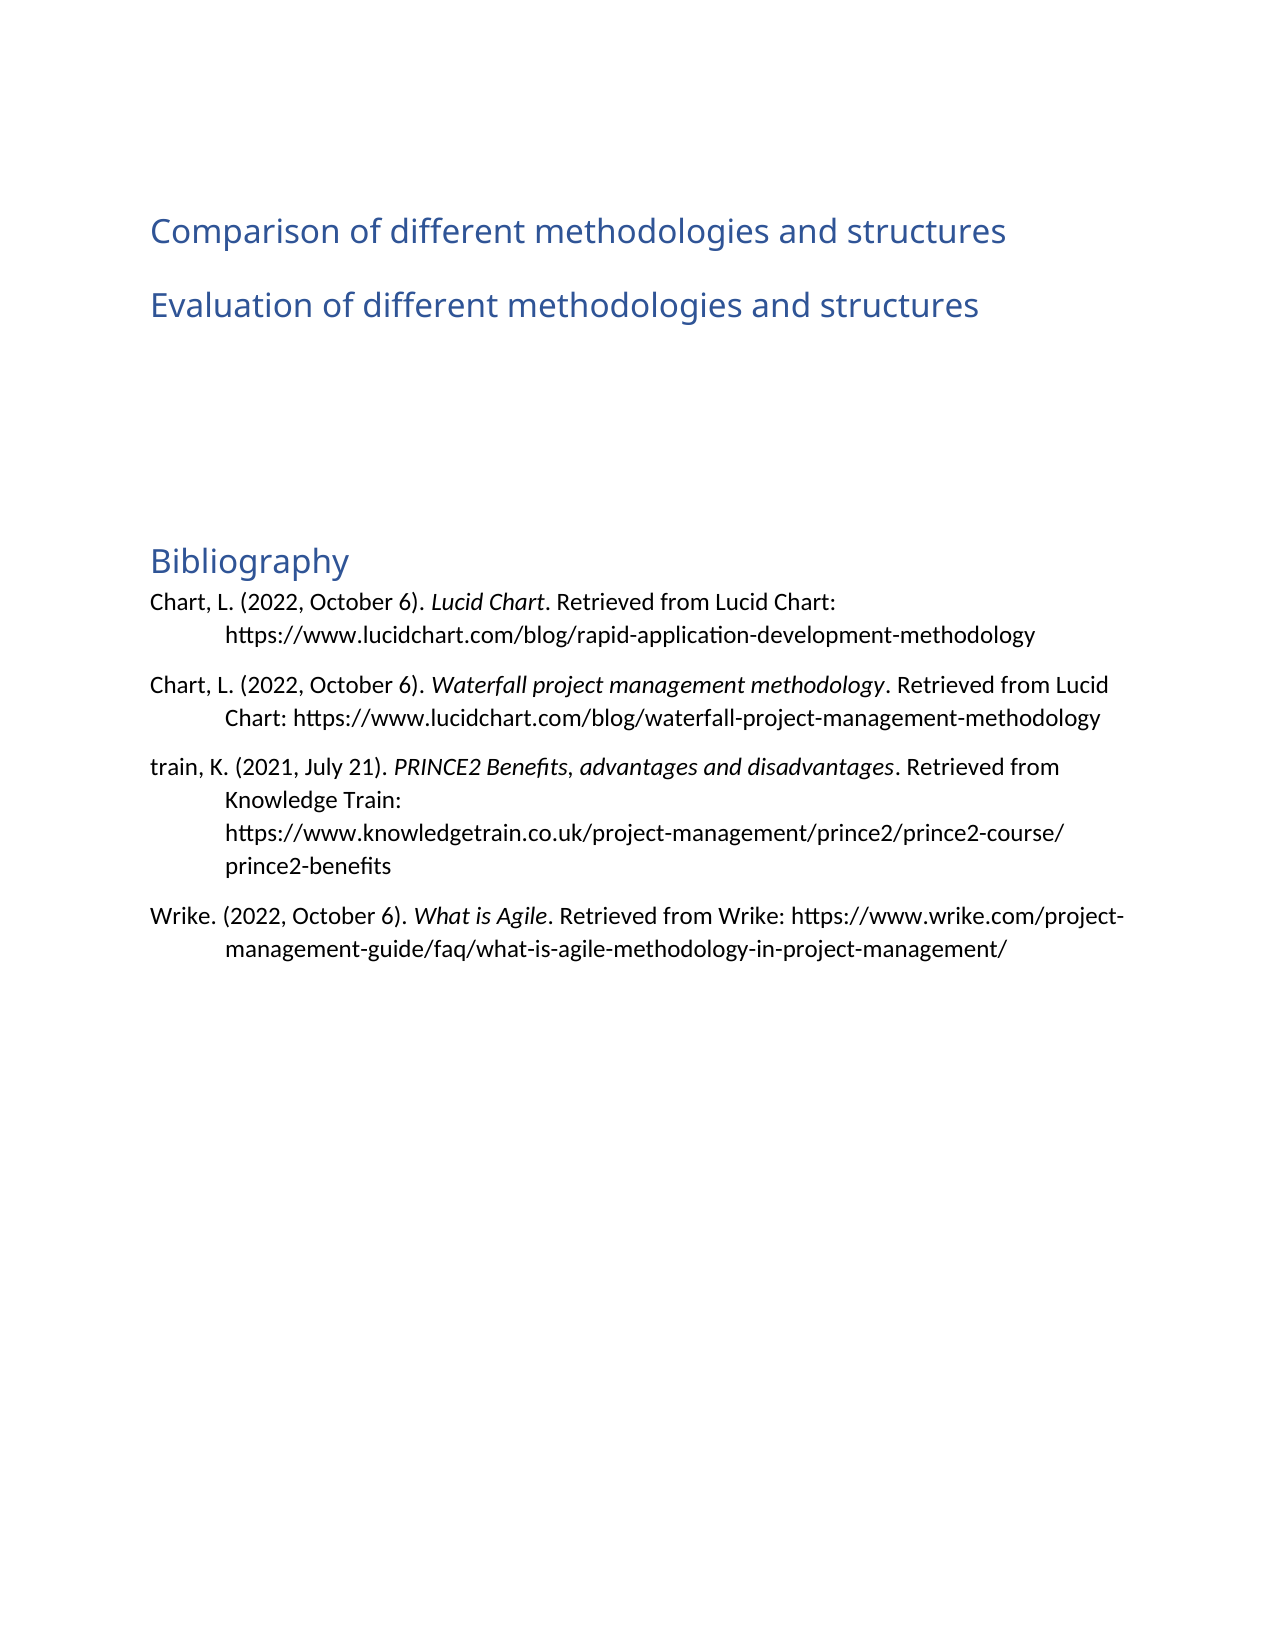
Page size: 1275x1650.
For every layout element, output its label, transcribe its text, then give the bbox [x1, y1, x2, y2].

subtitle Evaluation of different methodologies and structures [150, 282, 1125, 327]
subtitle Comparison of different methodologies and structures [150, 208, 1125, 253]
